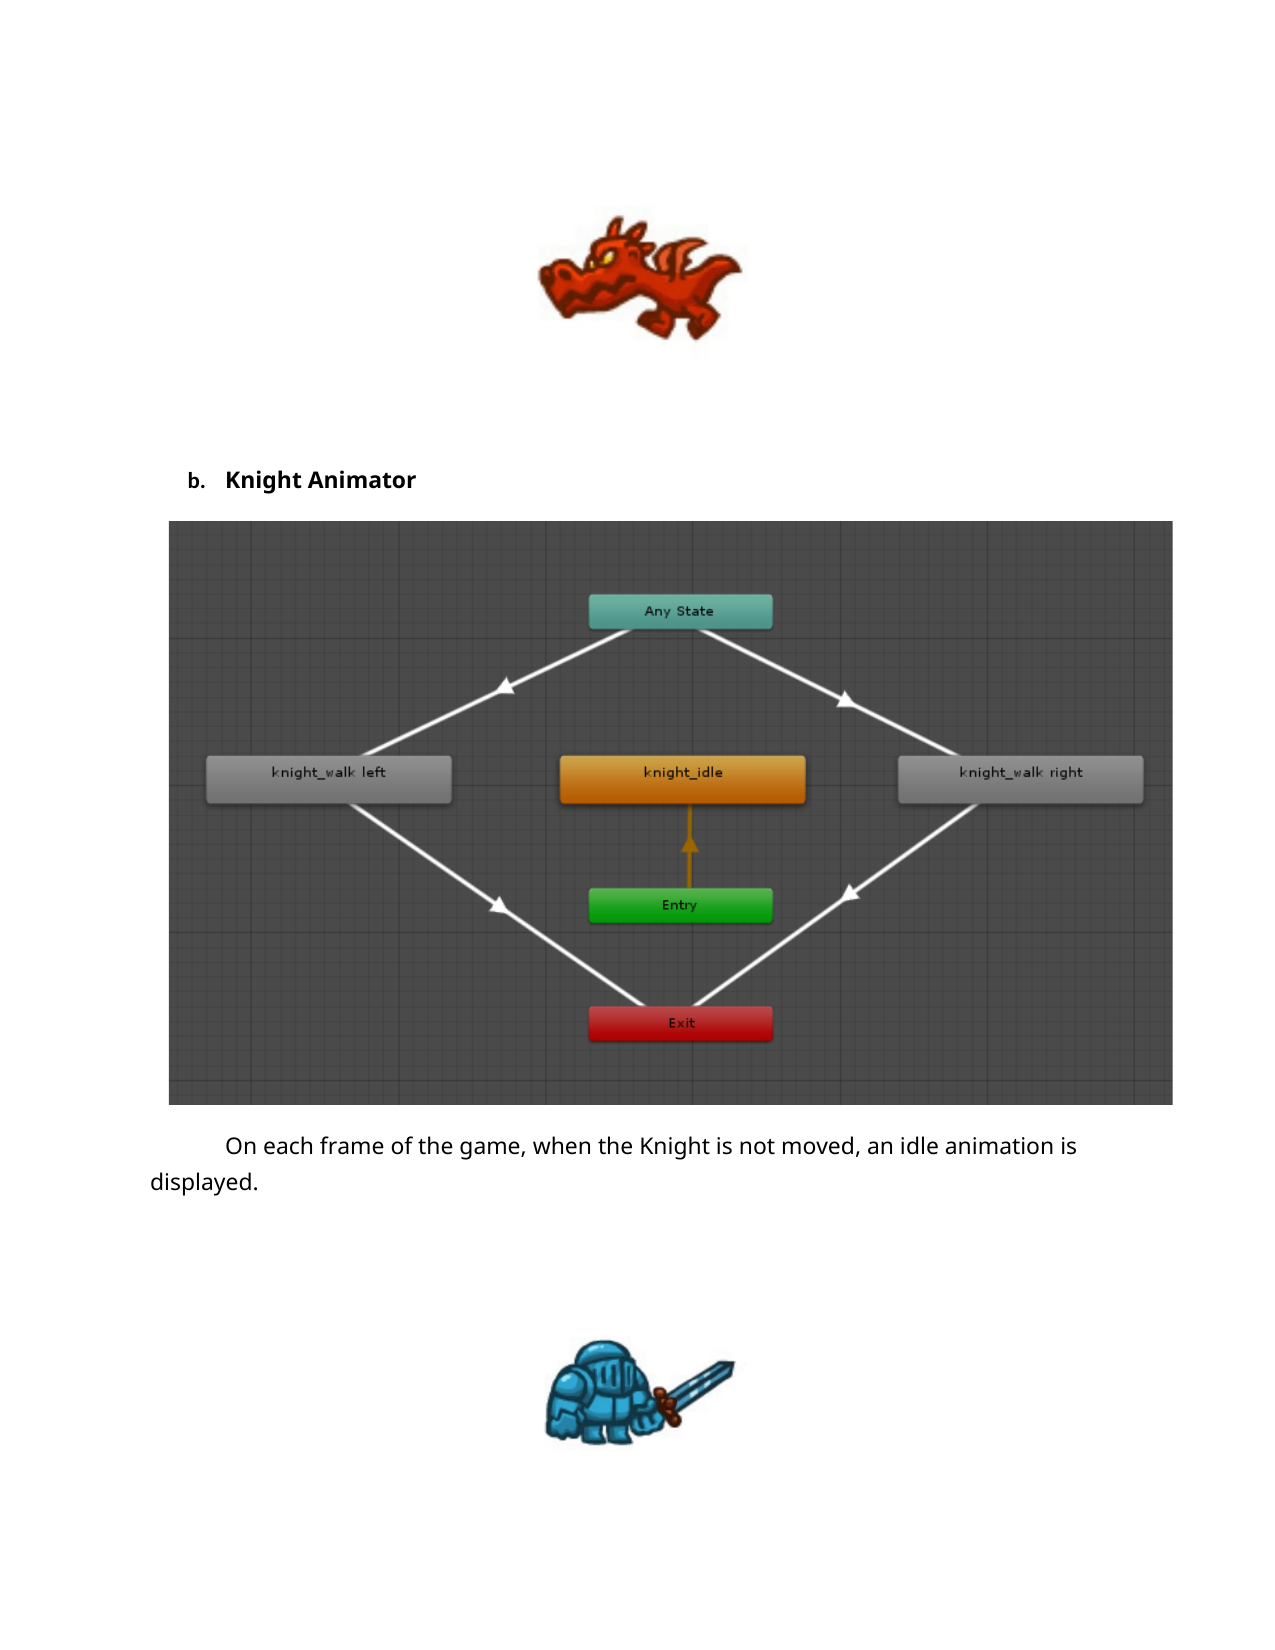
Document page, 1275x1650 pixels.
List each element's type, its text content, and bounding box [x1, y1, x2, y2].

text On each frame of the game, when the Knight is not moved, an idle animation is displayed. [150, 1129, 1125, 1197]
list Knight Animator [187, 464, 1125, 496]
